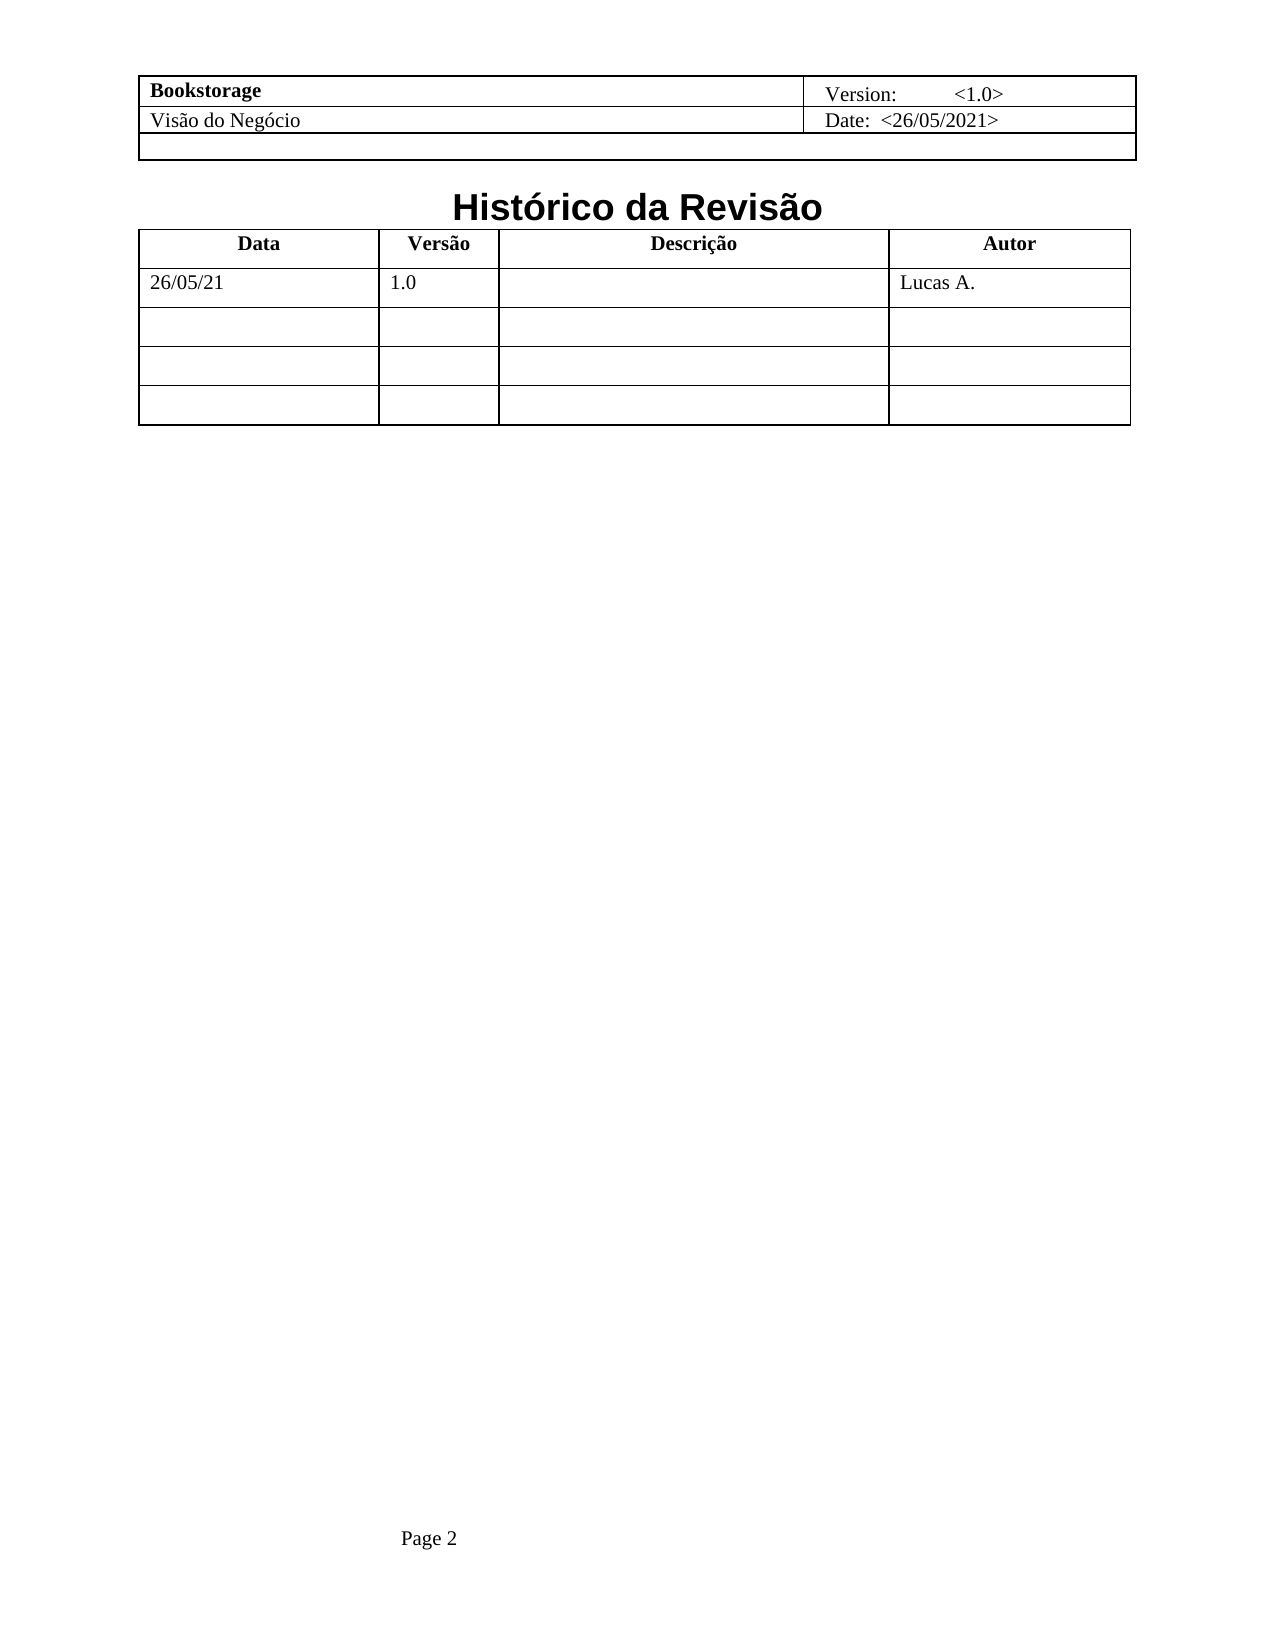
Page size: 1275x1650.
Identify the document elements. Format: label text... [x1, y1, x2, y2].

subtitle Histórico da Revisão [150, 185, 1125, 228]
table_cell [500, 269, 888, 307]
table_cell [890, 308, 1130, 346]
table_cell [140, 347, 378, 385]
table_cell [380, 308, 498, 346]
table_cell 26/05/21 [140, 269, 378, 307]
table_cell [500, 347, 888, 385]
table_header Data [140, 230, 378, 268]
table_cell [890, 347, 1130, 385]
table_cell [380, 347, 498, 385]
table_cell [500, 308, 888, 346]
table_header Autor [890, 230, 1130, 268]
table_cell 1.0 [380, 269, 498, 307]
table_cell [140, 386, 378, 424]
table_cell [890, 386, 1130, 424]
table_header Descrição [500, 230, 888, 268]
table_cell Lucas A. [890, 269, 1130, 307]
table_header Versão [380, 230, 498, 268]
table_cell [380, 386, 498, 424]
table_cell [140, 308, 378, 346]
table_cell [500, 386, 888, 424]
